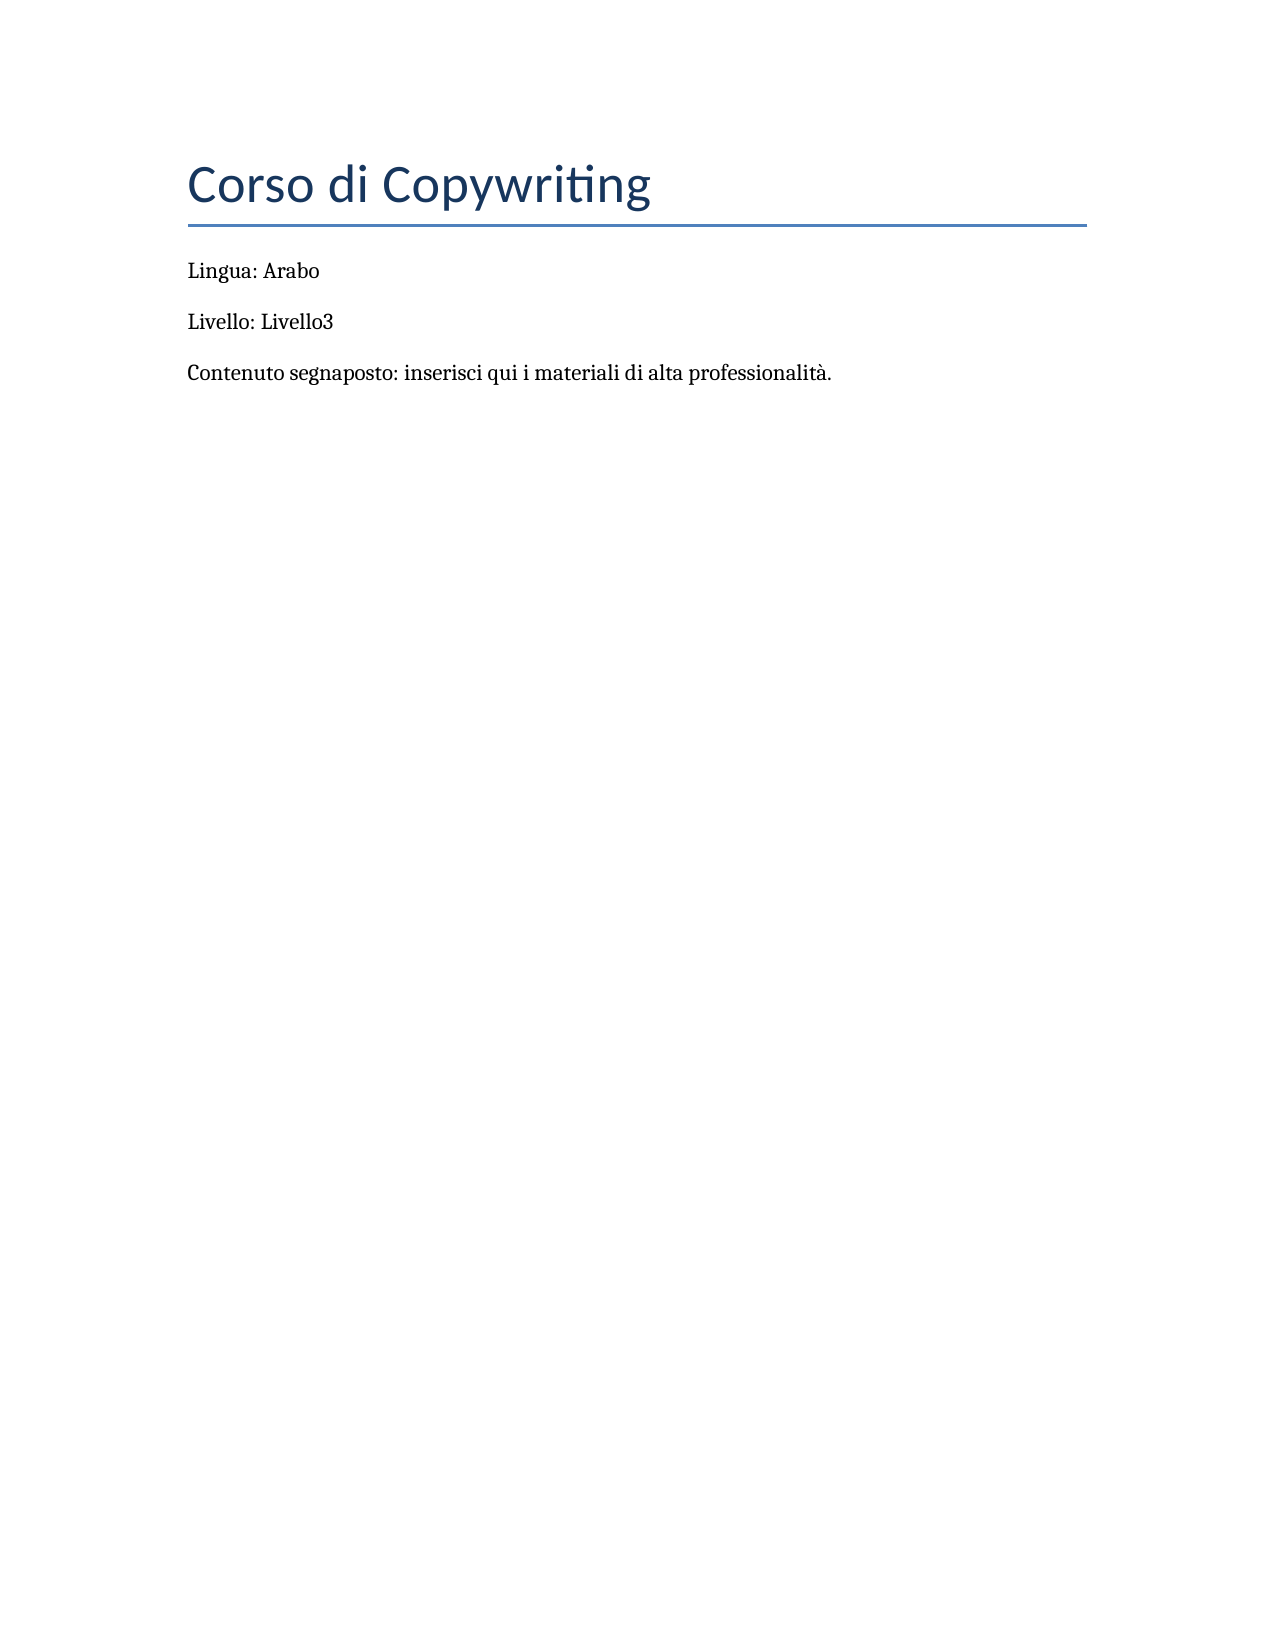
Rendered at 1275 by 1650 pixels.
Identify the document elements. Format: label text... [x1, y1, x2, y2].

text Contenuto segnaposto: inserisci qui i materiali di alta professionalità. [187, 360, 1087, 386]
text Lingua: Arabo [187, 258, 1087, 284]
text Livello: Livello3 [187, 309, 1087, 335]
title Corso di Copywriting [187, 150, 1087, 227]
